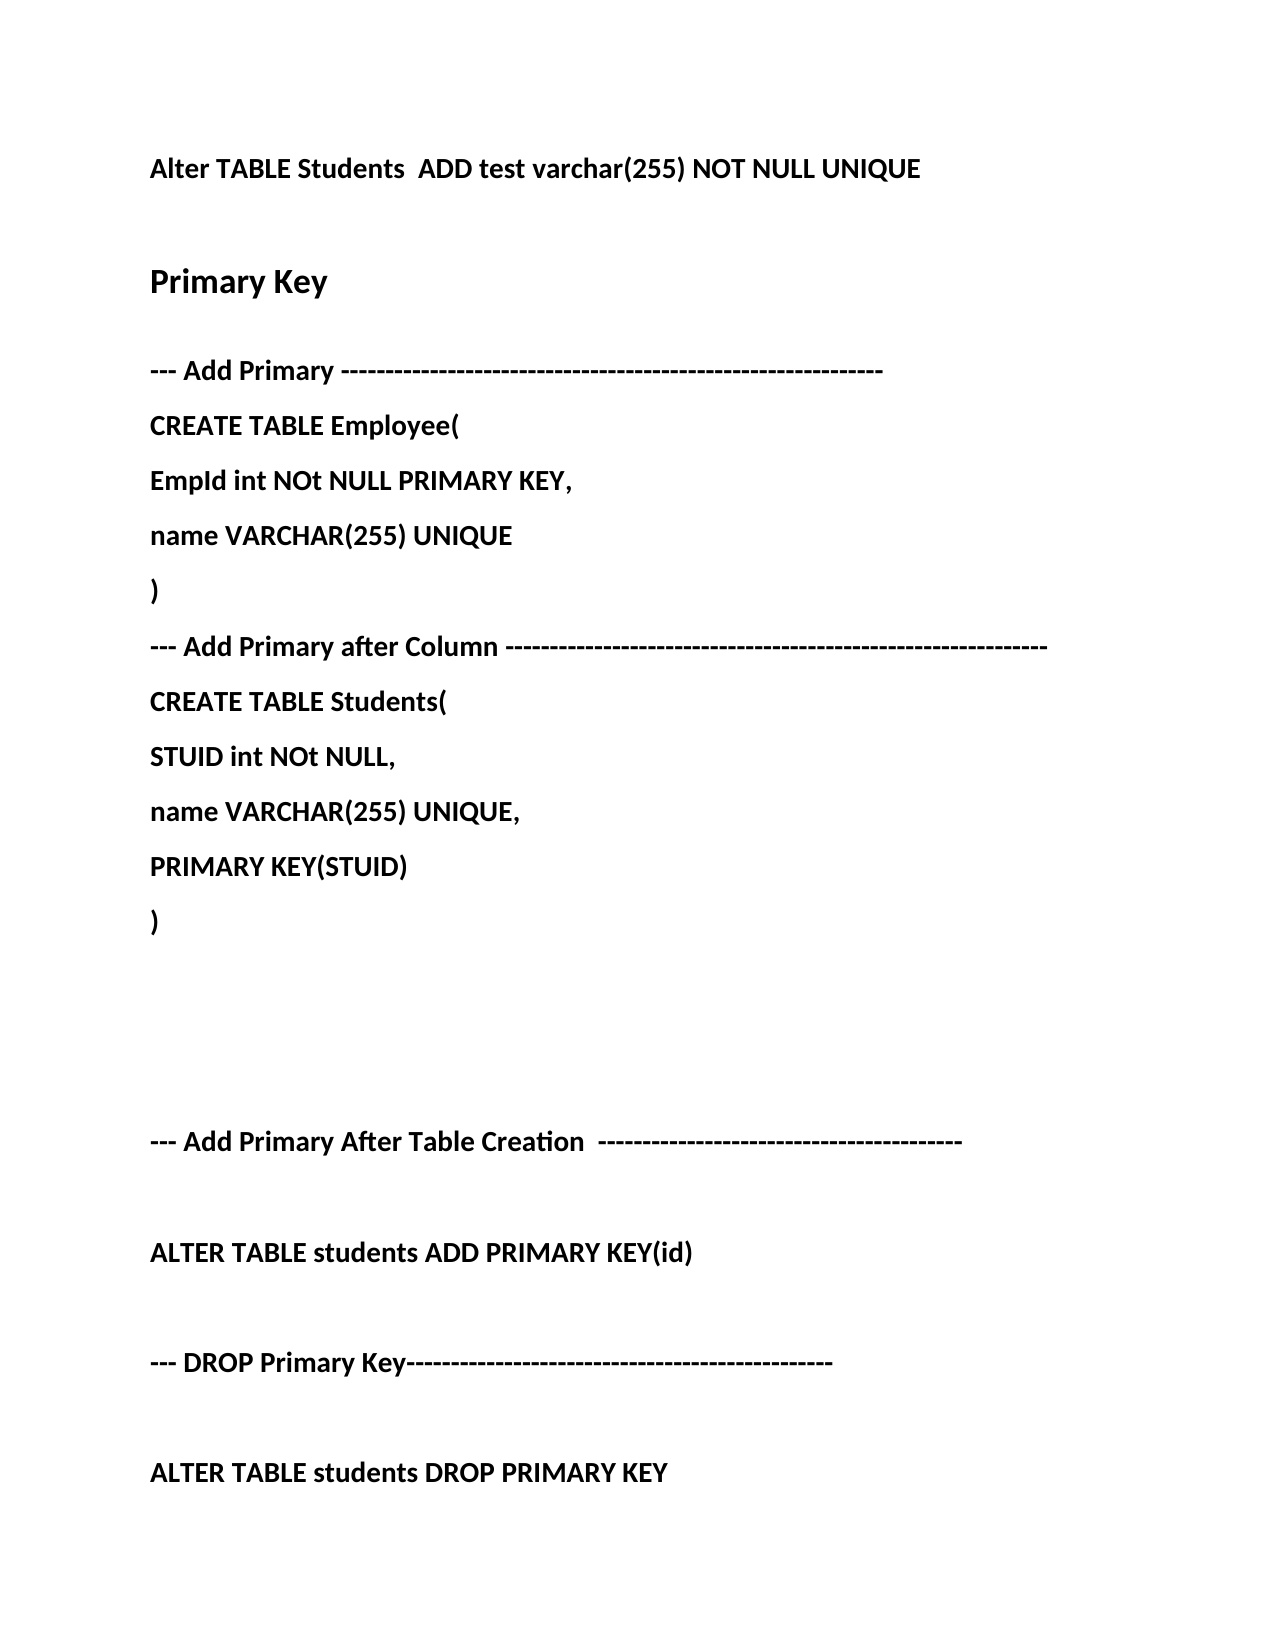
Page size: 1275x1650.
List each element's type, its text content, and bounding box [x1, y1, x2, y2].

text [150, 1344, 1125, 1379]
text Alter TABLE Students ADD test varchar(255) NOT NULL UNIQUE [150, 150, 1125, 186]
text ALTER TABLE students DROP PRIMARY KEY [150, 1454, 1125, 1490]
text ) [150, 572, 1125, 608]
text ALTER TABLE students ADD PRIMARY KEY(id) [150, 1234, 1125, 1269]
text PRIMARY KEY(STUID) [150, 848, 1125, 884]
text --- Add Primary After Table Creation ----------------------------------------- [150, 1123, 1125, 1159]
text name VARCHAR(255) UNIQUE [150, 517, 1125, 553]
text CREATE TABLE Employee( [150, 407, 1125, 443]
text STUID int NOt NULL, [150, 738, 1125, 773]
text ) [150, 903, 1125, 939]
text EmpId int NOt NULL PRIMARY KEY, [150, 462, 1125, 498]
text Primary Key --- Add Primary ------------------------------------------------------------- [150, 205, 1125, 388]
text name VARCHAR(255) UNIQUE, [150, 793, 1125, 828]
text --- Add Primary after Column ------------------------------------------------------------- [150, 628, 1125, 663]
text CREATE TABLE Students( [150, 683, 1125, 718]
